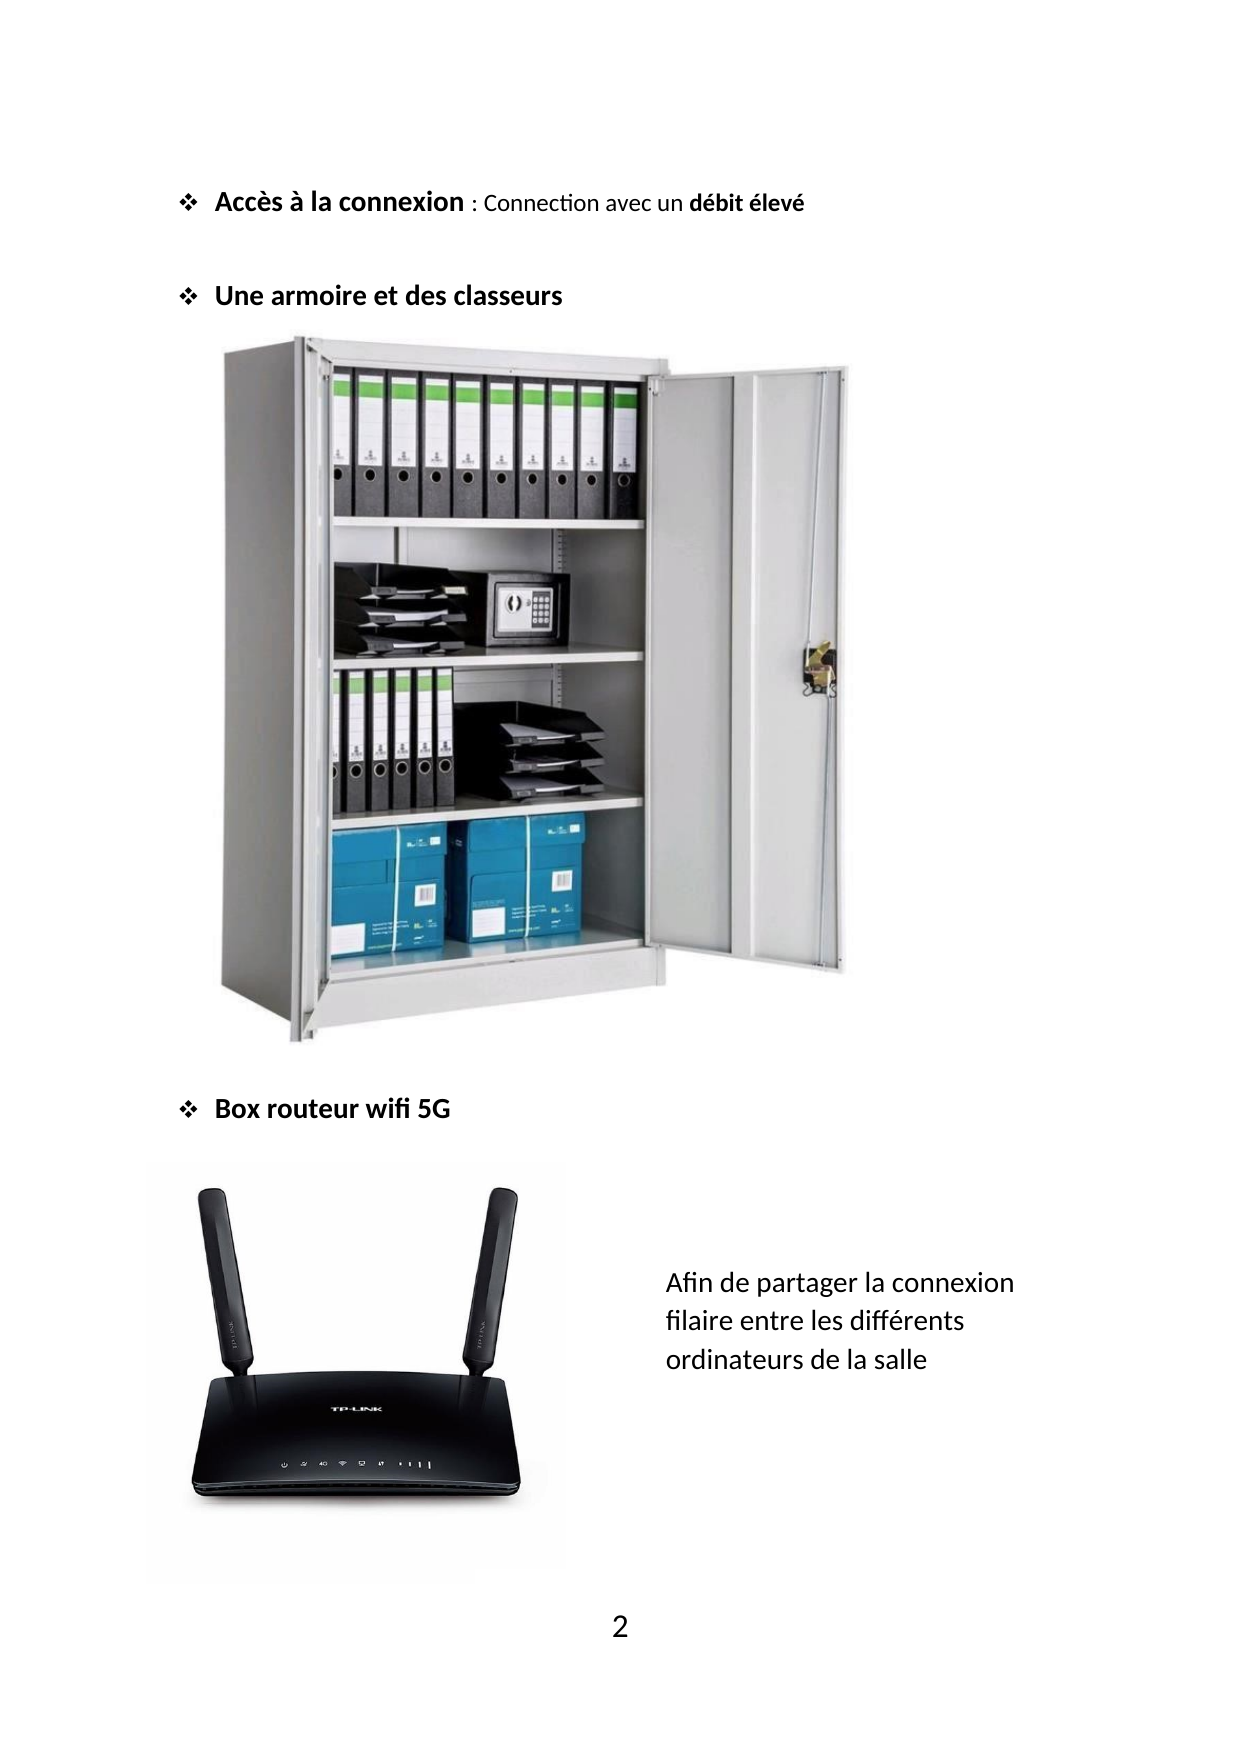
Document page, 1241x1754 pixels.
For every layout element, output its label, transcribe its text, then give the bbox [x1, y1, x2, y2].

picture [154, 322, 891, 1058]
list Box routeur wifi 5G [177, 1090, 1090, 1126]
list Une armoire et des classeurs [177, 277, 1090, 313]
picture [146, 1162, 567, 1584]
list Accès à la connexion : Connection avec un débit élevé [177, 183, 1090, 219]
